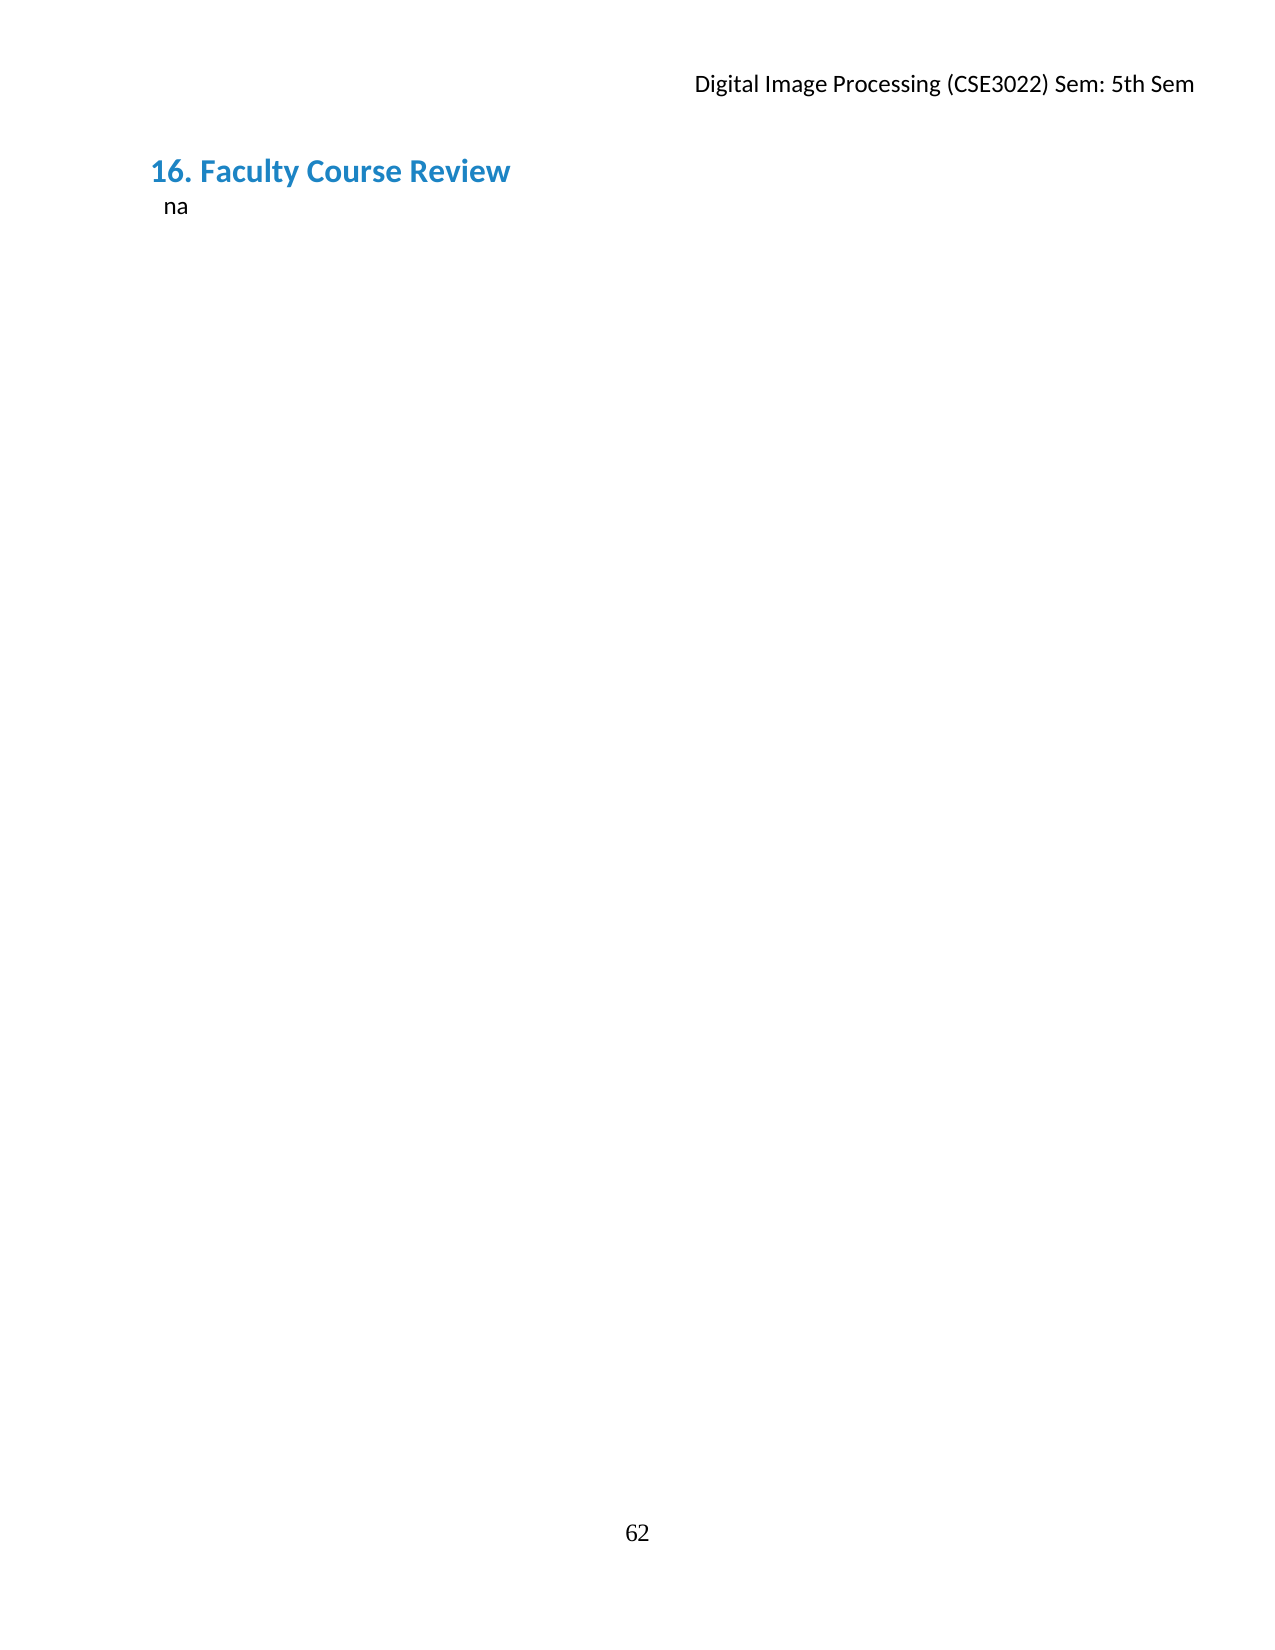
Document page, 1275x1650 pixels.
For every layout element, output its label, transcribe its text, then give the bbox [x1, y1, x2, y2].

subtitle 16. Faculty Course Review [150, 150, 1225, 190]
text na [163, 190, 1150, 221]
